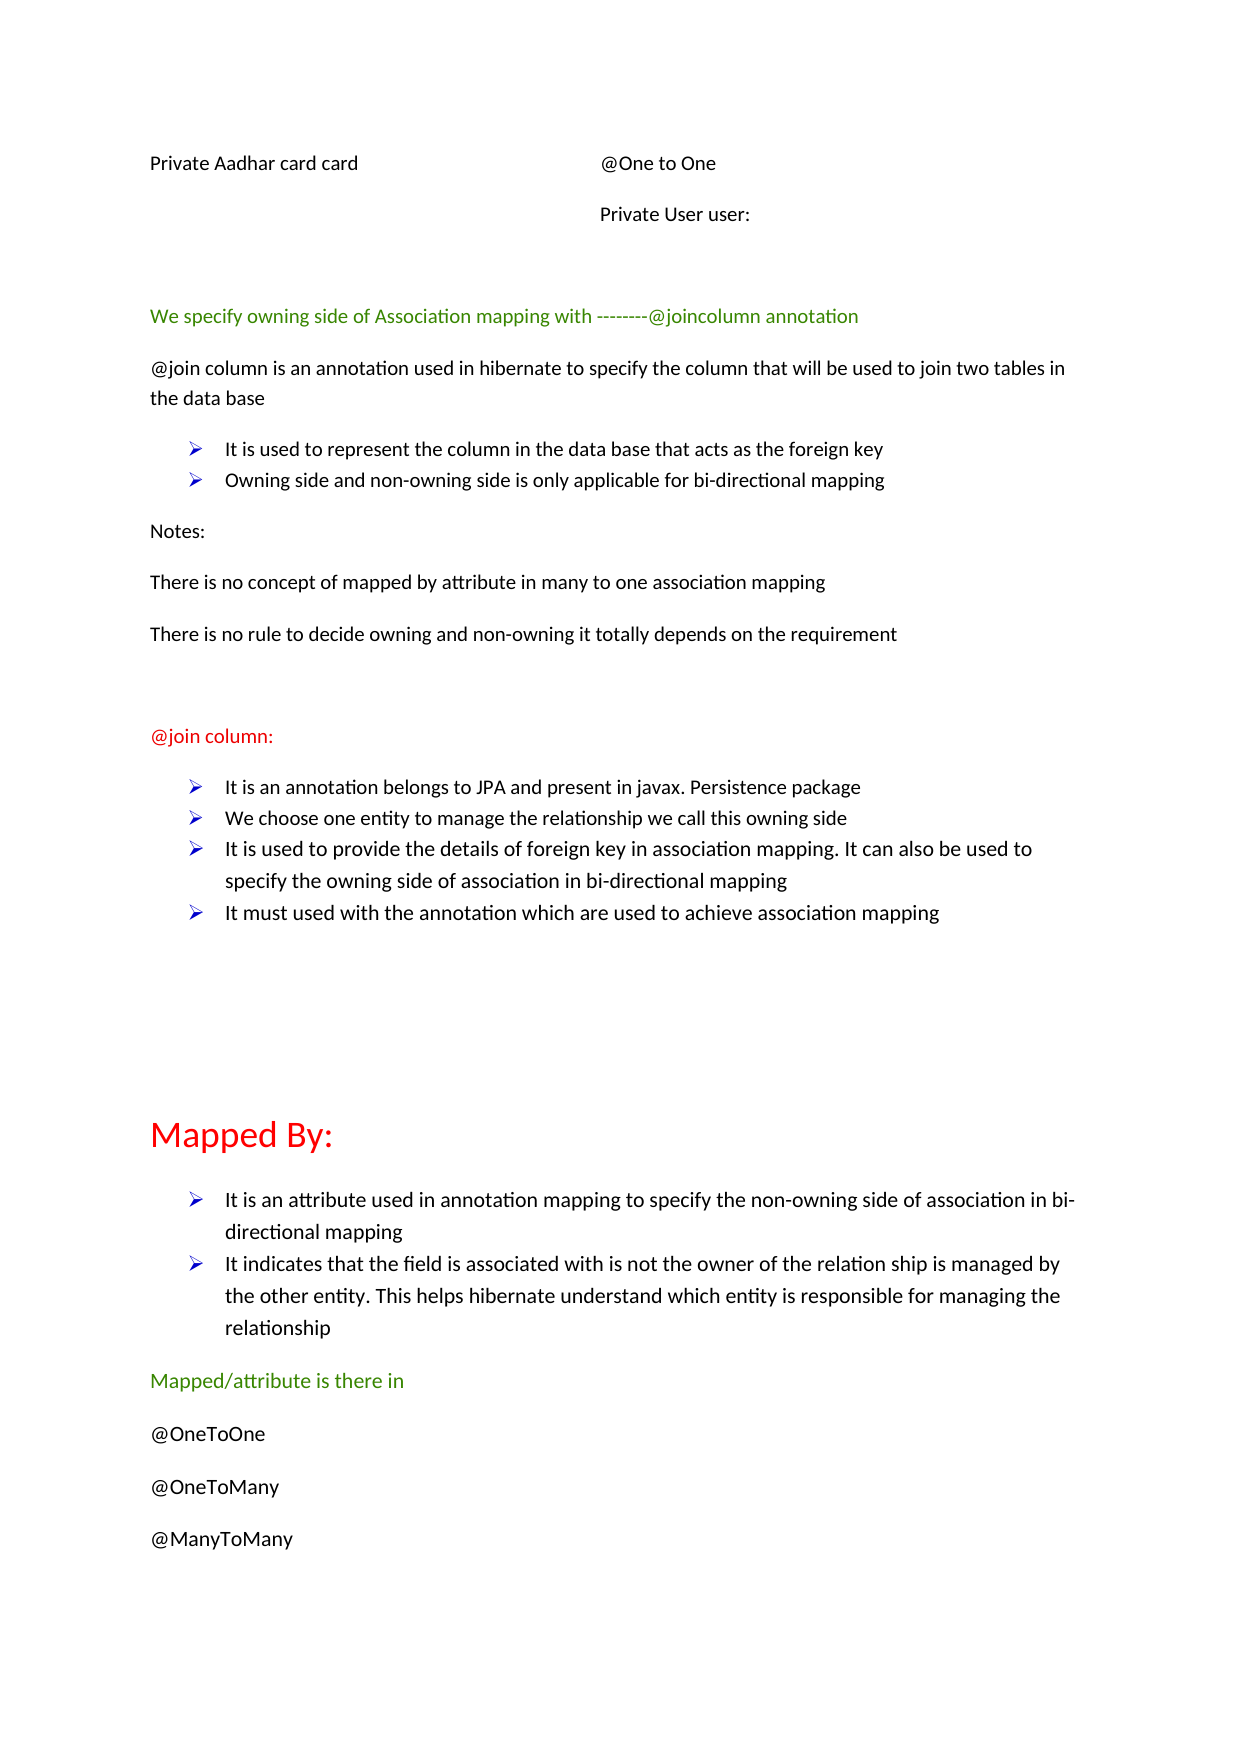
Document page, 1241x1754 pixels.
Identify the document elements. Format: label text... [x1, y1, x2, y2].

text @ManyToMany [150, 1526, 1090, 1552]
text Private User user: [150, 201, 1090, 227]
text @join column: [150, 723, 1090, 749]
list It indicates that the field is associated with is not the owner of the relation ship is managed by the other entity. This helps hibernate understand which entity is responsible for managing the relationship [187, 1250, 1090, 1341]
text @join column is an annotation used in hibernate to specify the column that will be used to join two tables in the data base [150, 355, 1090, 411]
text Mapped By: [150, 1111, 1090, 1156]
list It is used to represent the column in the data base that acts as the foreign key [187, 437, 1090, 462]
text Mapped/attribute is there in [150, 1367, 1090, 1394]
text Private Aadhar card card @One to One [150, 150, 1090, 175]
text There is no rule to decide owning and non-owning it totally depends on the requirement [150, 621, 1090, 646]
text @OneToMany [150, 1473, 1090, 1499]
text Notes: [150, 518, 1090, 544]
list We choose one entity to manage the relationship we call this owning side [187, 805, 1090, 830]
list It must used with the annotation which are used to achieve association mapping [187, 899, 1090, 926]
list It is used to provide the details of foreign key in association mapping. It can also be used to specify the owning side of association in bi-directional mapping [187, 835, 1090, 894]
text @OneToOne [150, 1420, 1090, 1447]
list It is an annotation belongs to JPA and present in javax. Persistence package [187, 774, 1090, 800]
text There is no concept of mapped by attribute in many to one association mapping [150, 569, 1090, 595]
list Owning side and non-owning side is only applicable for bi-directional mapping [187, 467, 1090, 492]
text We specify owning side of Association mapping with --------@joincolumn annotation [150, 304, 1090, 329]
list It is an attribute used in annotation mapping to specify the non-owning side of association in bi-directional mapping [187, 1186, 1090, 1245]
